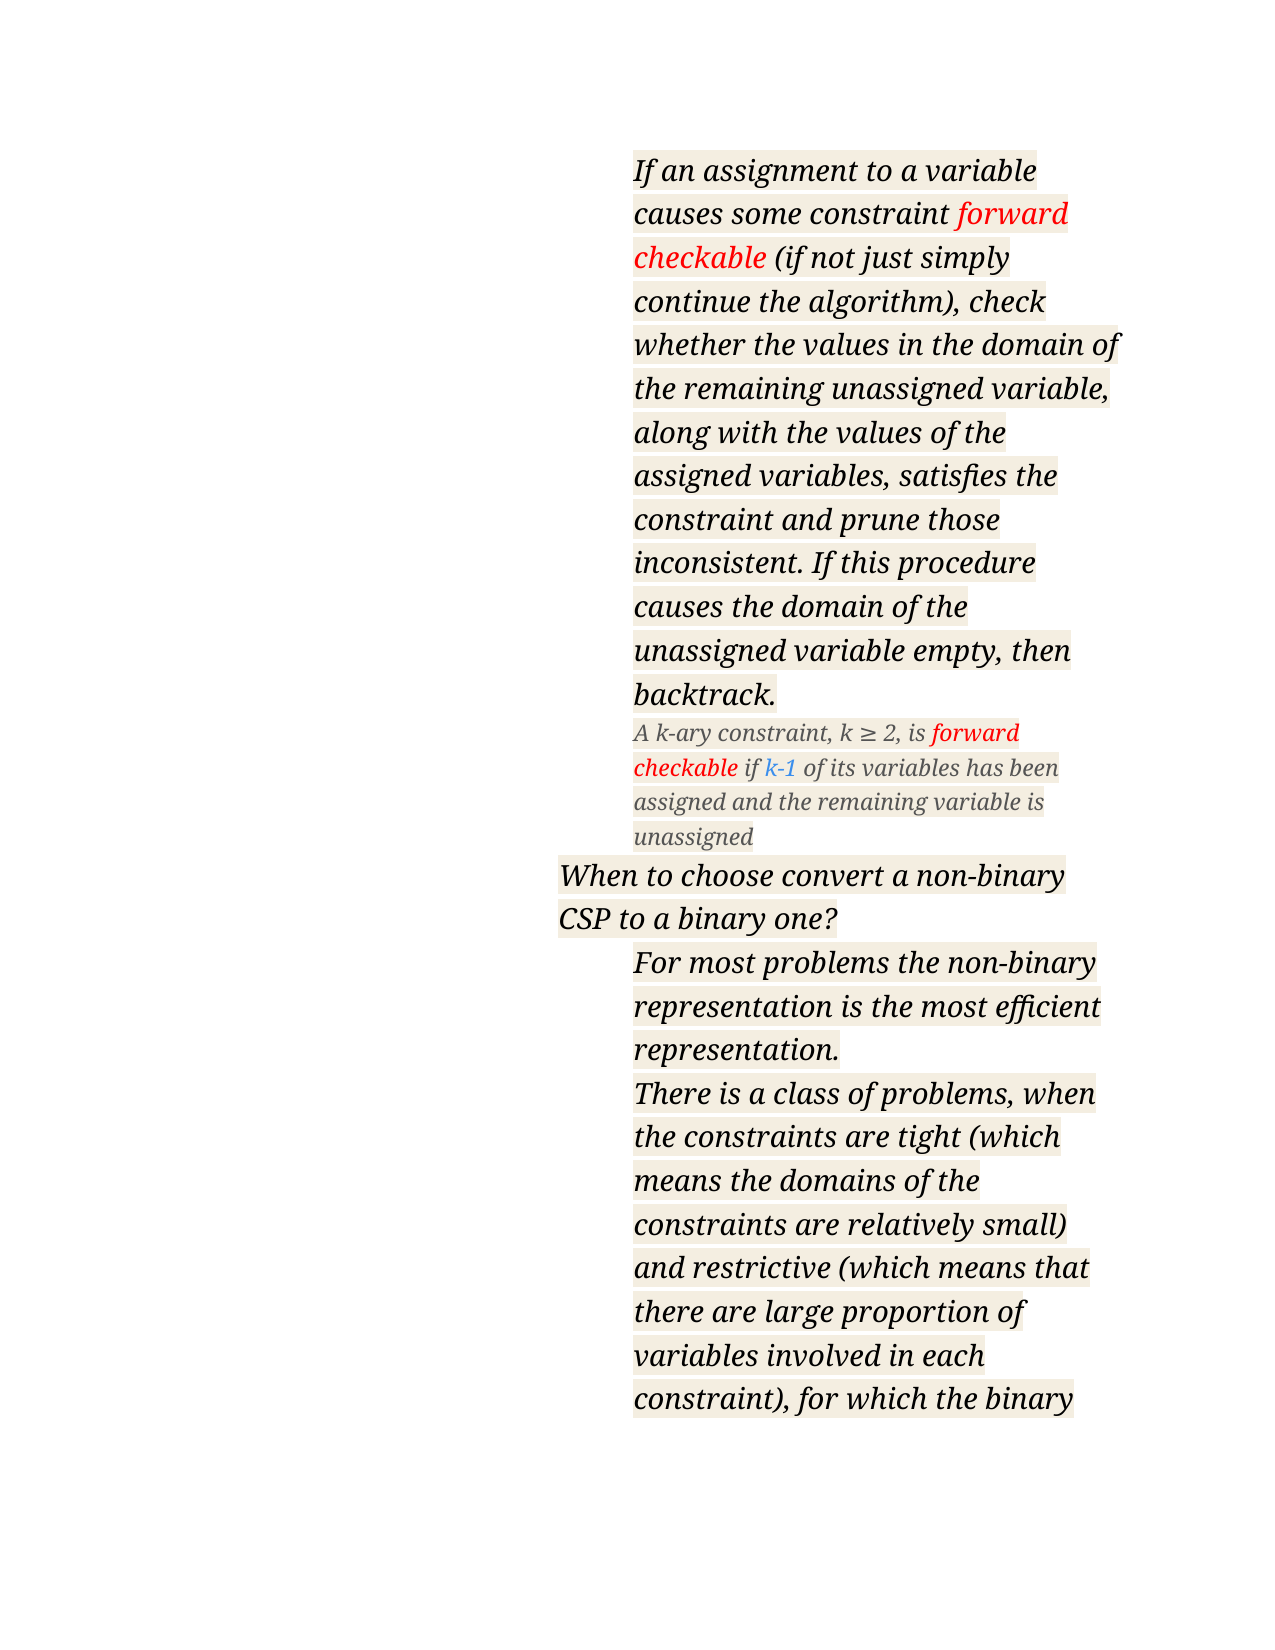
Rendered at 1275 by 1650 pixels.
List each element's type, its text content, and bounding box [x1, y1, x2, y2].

list When to choose convert a non-binary CSP to a binary one? [558, 855, 1125, 938]
list If an assignment to a variable causes some constraint forward checkable (if not just simply continue the algorithm), check whether the values in the domain of the remaining unassigned variable, along with the values of the assigned variables, satisfies the constraint and prune those inconsistent. If this procedure causes the domain of the unassigned variable empty, then backtrack. [633, 150, 1125, 713]
list For most problems the non-binary representation is the most efficient representation. [633, 942, 1125, 1069]
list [633, 1073, 1125, 1418]
text A k-ary constraint, k ≥ 2, is forward checkable if k-1 of its variables has been assigned and the remaining variable is unassigned [633, 717, 1125, 852]
